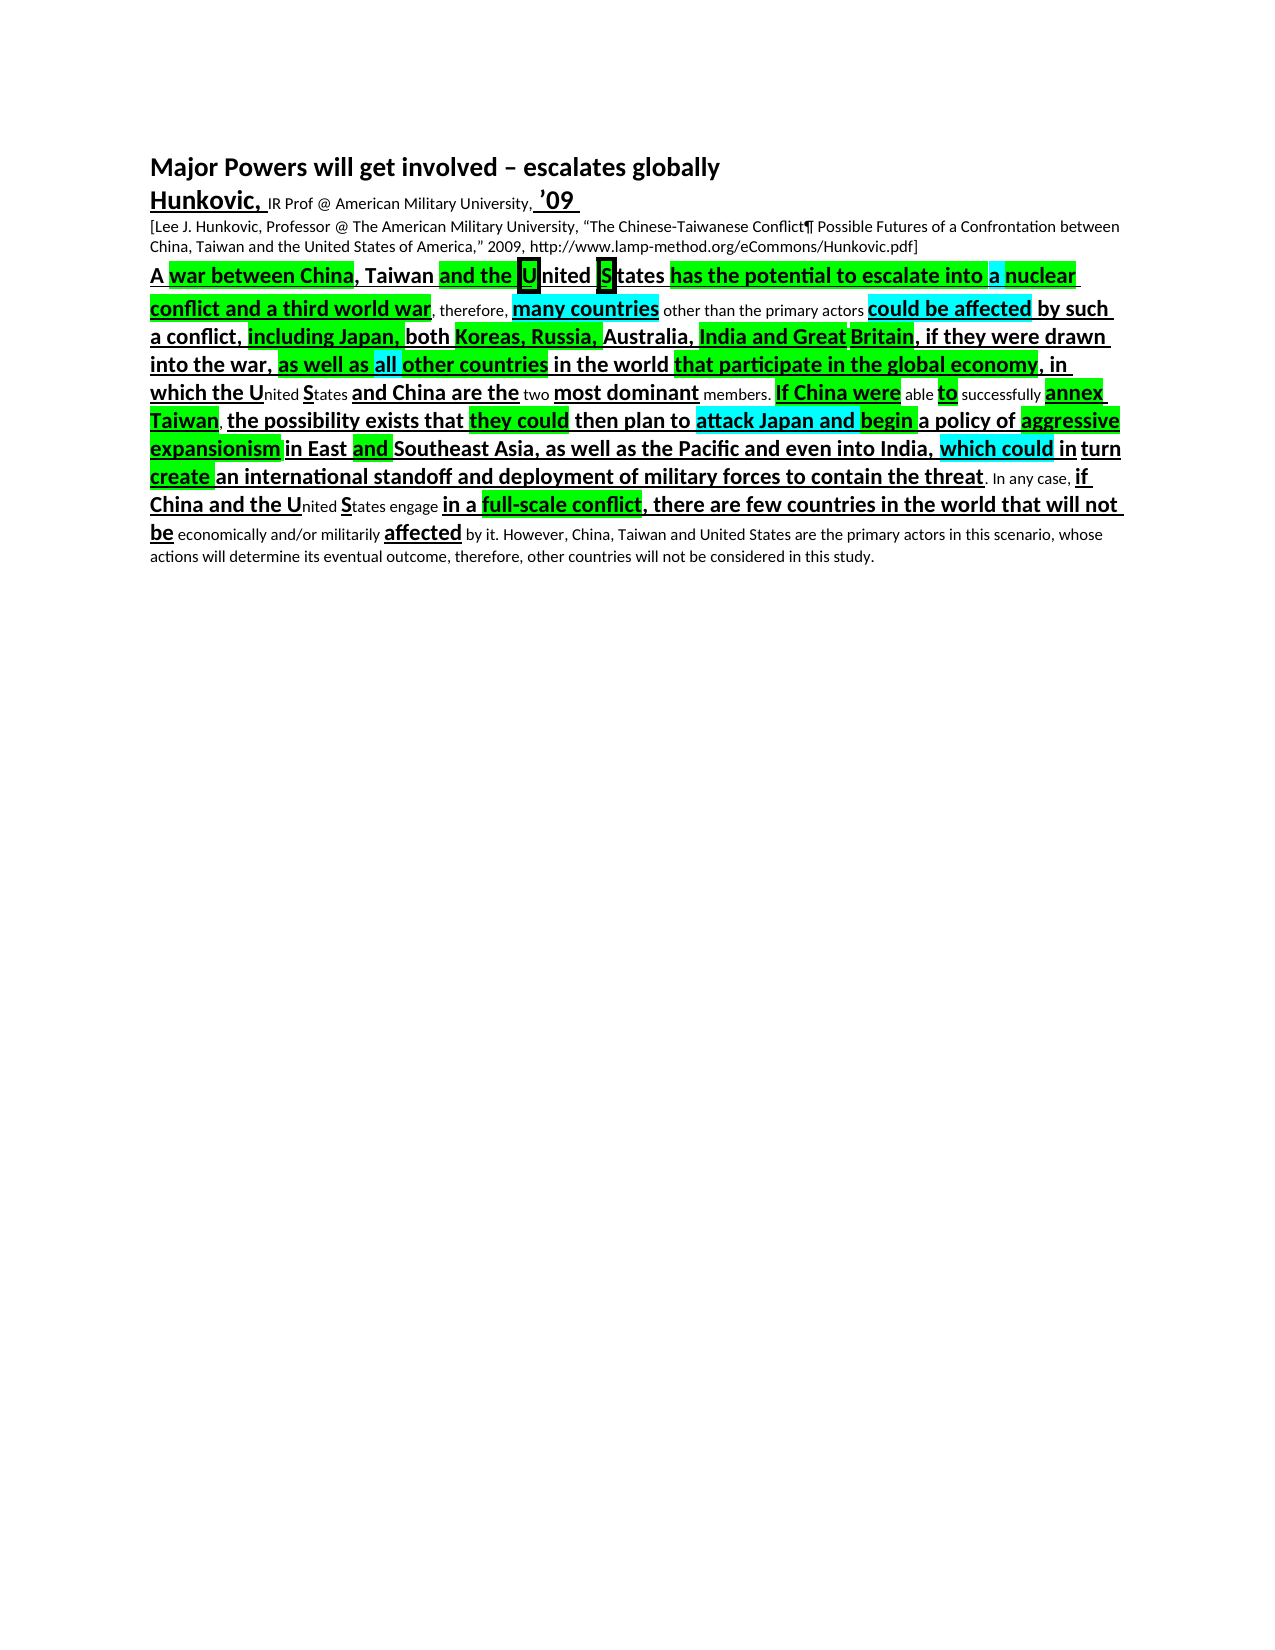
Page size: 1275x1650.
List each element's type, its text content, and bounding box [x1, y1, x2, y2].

text Major Powers will get involved – escalates globally [150, 150, 1125, 183]
text [Lee J. Hunkovic, Professor @ The American Military University, “The Chinese-Taiwanese Conflict¶ Possible Futures of a Confrontation between China, Taiwan and the United States of America,” 2009, http://www.lamp-method.org/eCommons/Hunkovic.pdf] [150, 216, 1125, 257]
text A war between China, Taiwan and the United States has the potential to escalate into a nuclear conflict and a third world war, therefore, many countries other than the primary actors could be affected by such a conflict, including Japan, both Koreas, Russia, Australia, India and Great Britain, if they were drawn into the war, as well as all other countries in the world that participate in the global economy, in which the United States and China are the two most dominant members. If China were able to successfully annex Taiwan, the possibility exists that they could then plan to attack Japan and begin a policy of aggressive expansionism in East and Southeast Asia, as well as the Pacific and even into India, which could in turn create an international standoff and deployment of military forces to contain the threat. In any case, if China and the United States engage in a full-scale conflict, there are few countries in the world that will not be economically and/or militarily affected by it. However, China, Taiwan and United States are the primary actors in this scenario, whose actions will determine its eventual outcome, therefore, other countries will not be considered in this study. [150, 257, 1125, 567]
text Hunkovic, IR Prof @ American Military University, ’09 [150, 183, 1125, 216]
